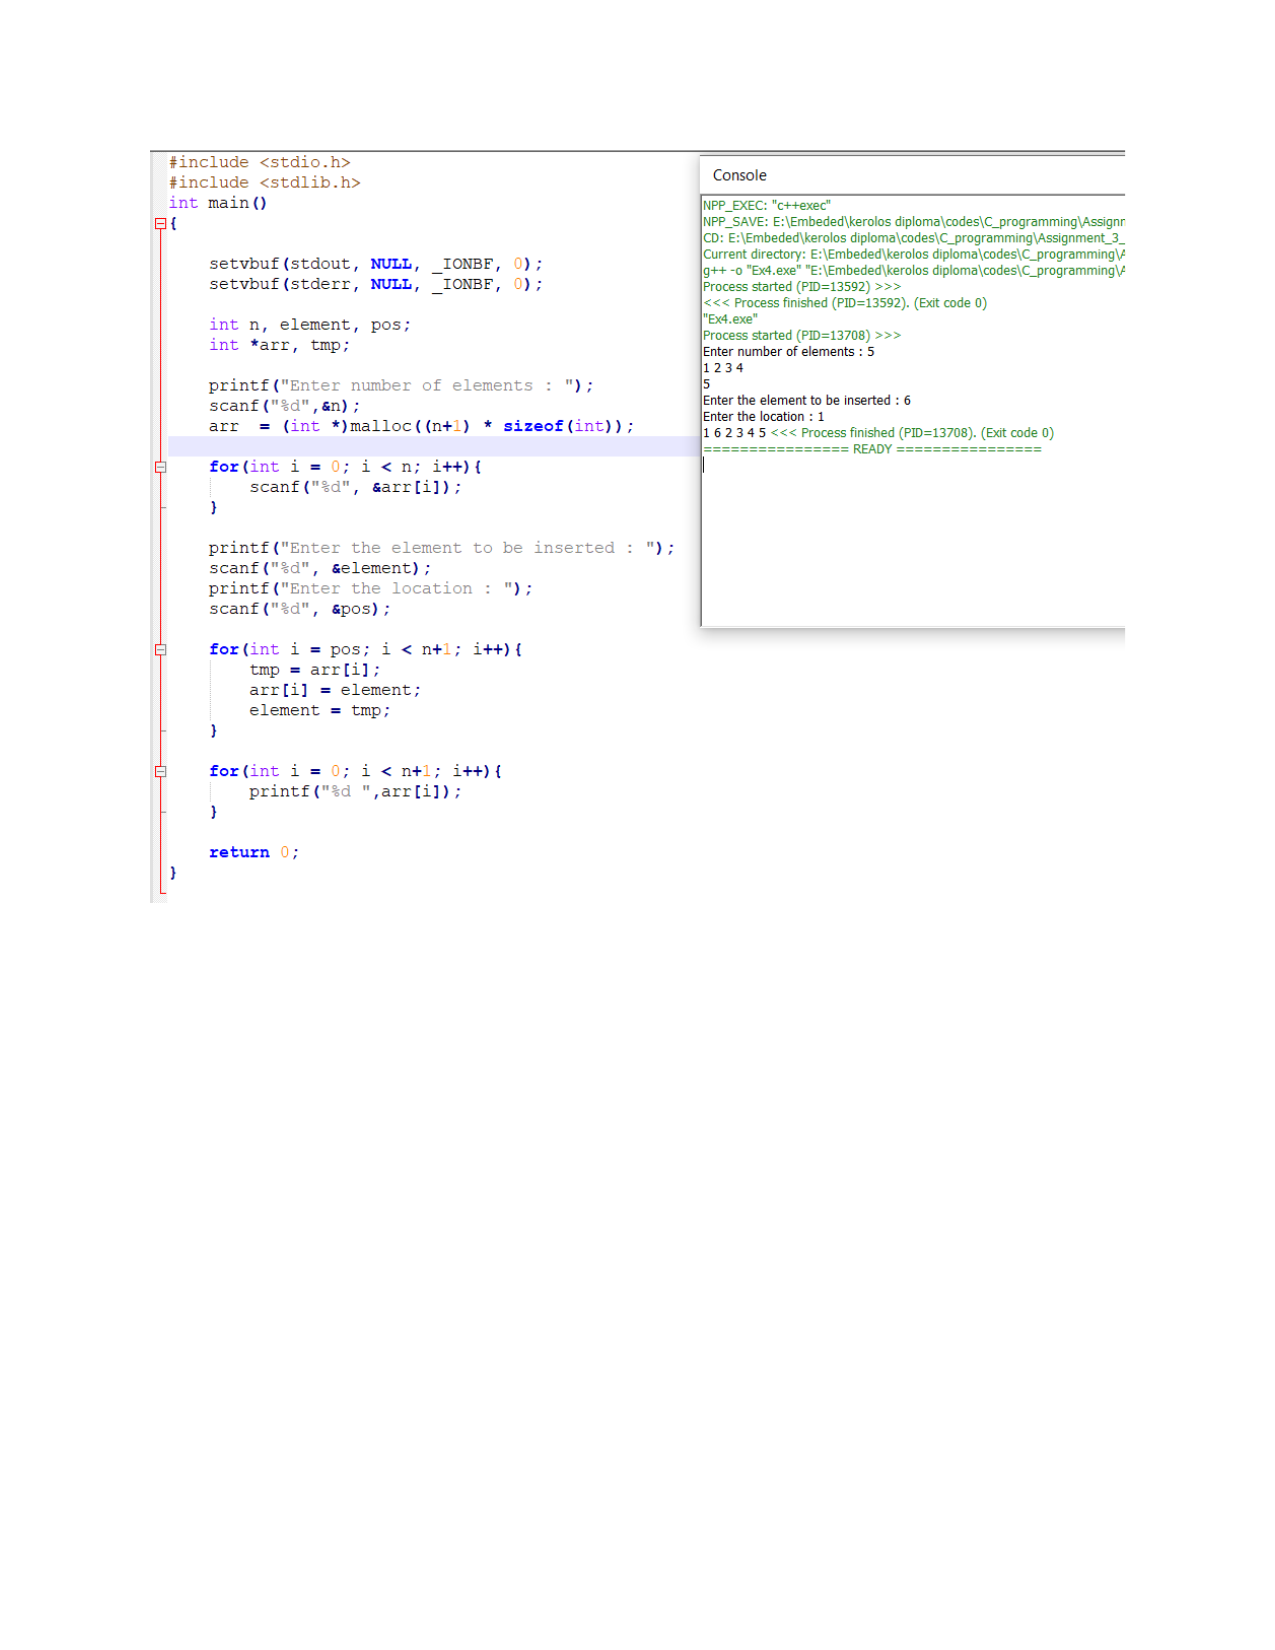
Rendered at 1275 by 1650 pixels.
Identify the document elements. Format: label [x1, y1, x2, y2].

picture [150, 150, 1125, 903]
